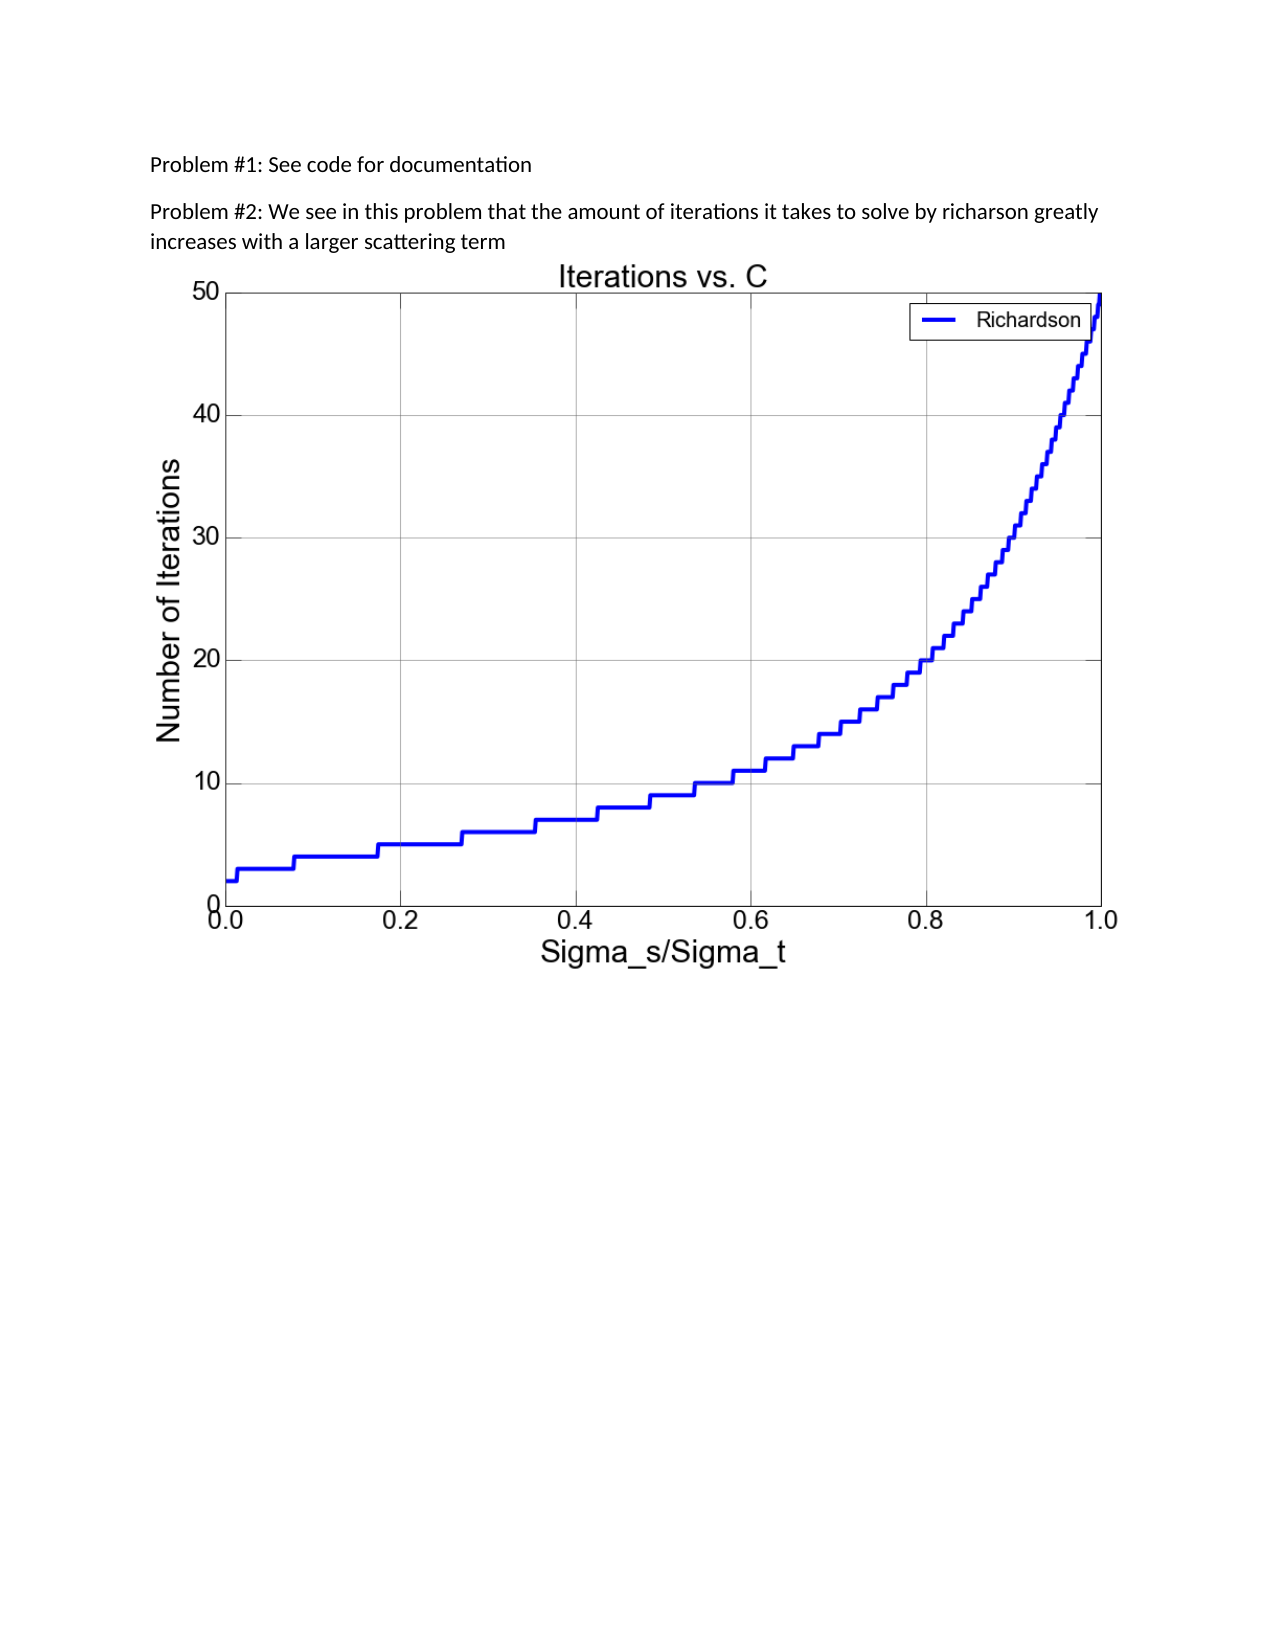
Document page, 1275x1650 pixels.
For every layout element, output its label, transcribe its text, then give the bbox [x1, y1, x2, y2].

text Problem #2: We see in this problem that the amount of iterations it takes to solve by richarson greatly increases with a larger scattering term [150, 197, 1125, 257]
picture [150, 257, 1125, 976]
text Problem #1: See code for documentation [150, 150, 1125, 178]
